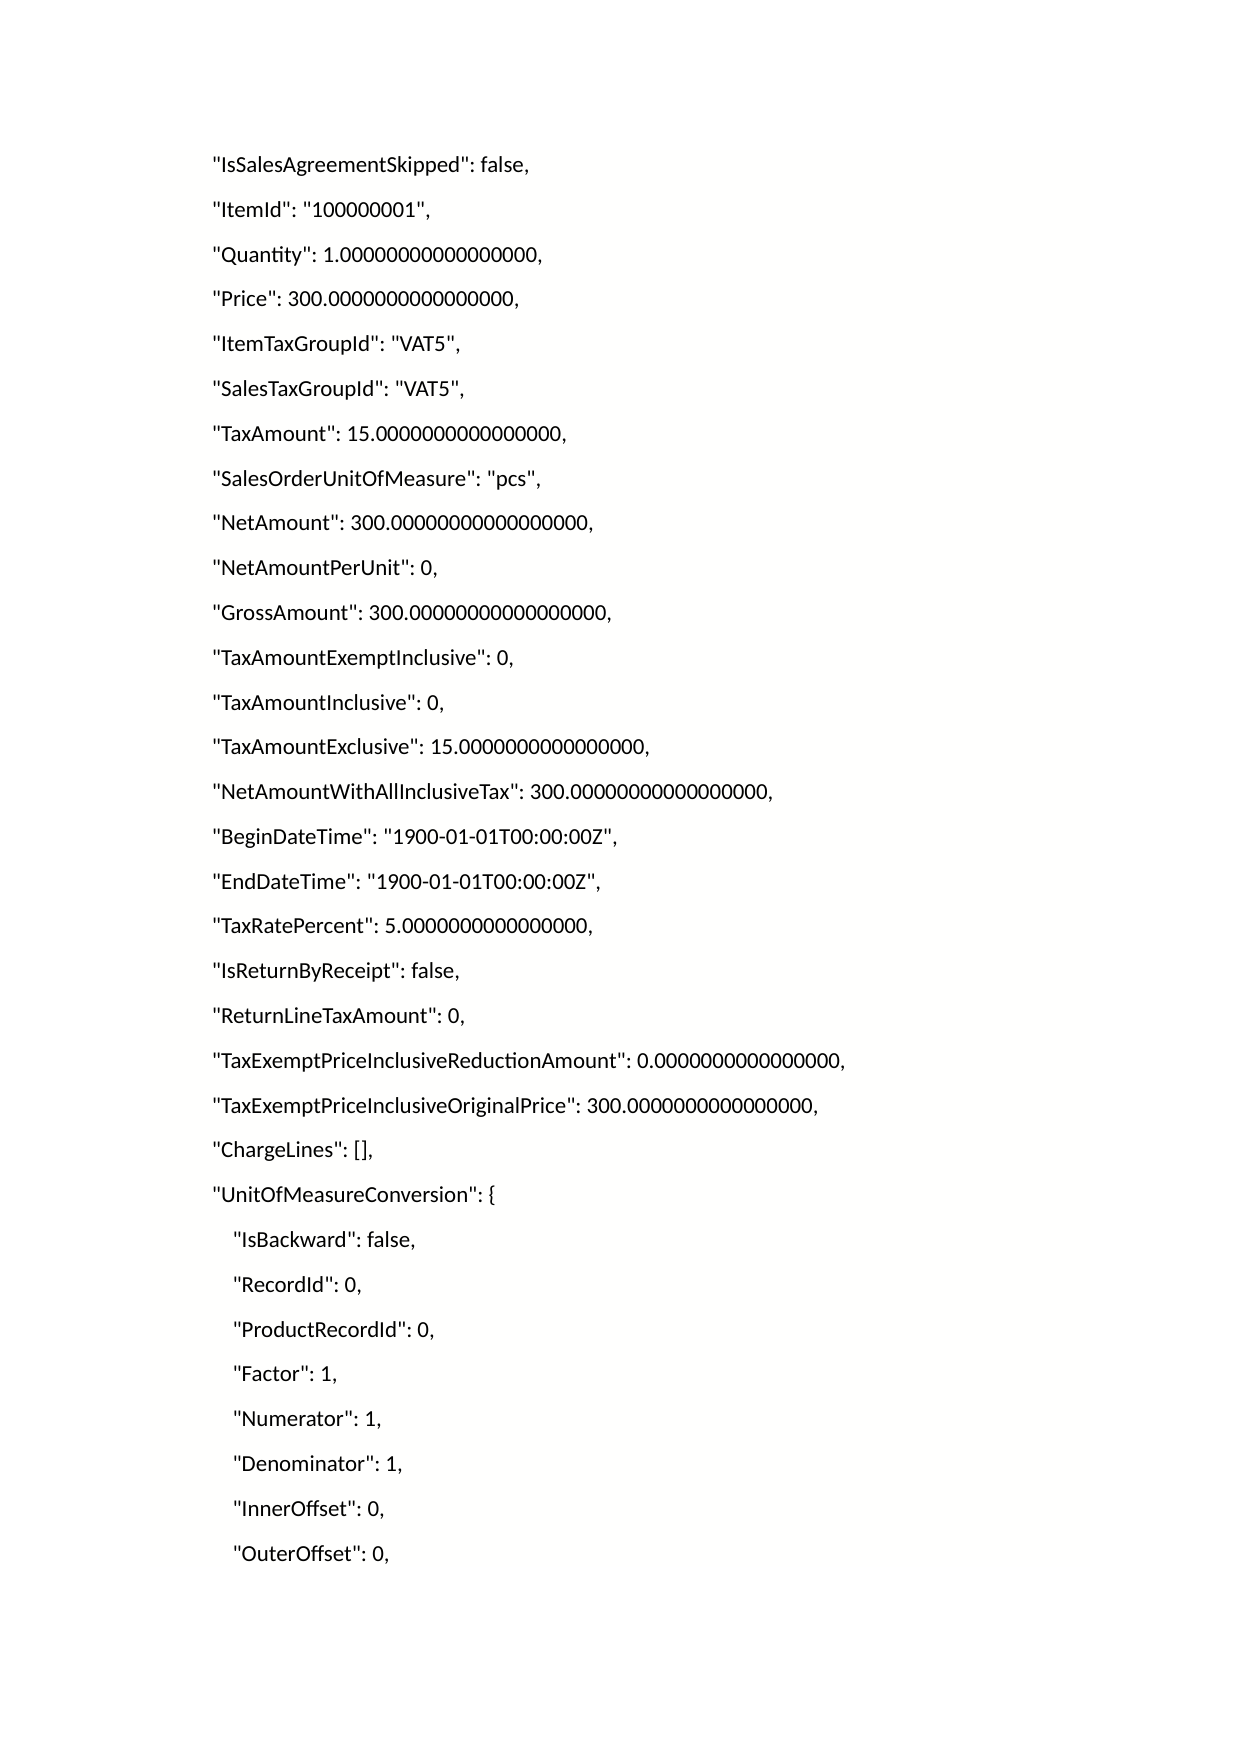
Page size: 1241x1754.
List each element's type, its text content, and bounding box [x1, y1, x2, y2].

text "RecordId": 0, [150, 1270, 1090, 1298]
text "Quantity": 1.00000000000000000, [150, 239, 1090, 268]
text "IsBackward": false, [150, 1225, 1090, 1253]
text "TaxExemptPriceInclusiveOriginalPrice": 300.0000000000000000, [150, 1091, 1090, 1119]
text "ItemId": "100000001", [150, 195, 1090, 223]
text "ItemTaxGroupId": "VAT5", [150, 329, 1090, 357]
text "UnitOfMeasureConversion": { [150, 1180, 1090, 1208]
text "SalesTaxGroupId": "VAT5", [150, 374, 1090, 402]
text "TaxAmountExemptInclusive": 0, [150, 643, 1090, 671]
text "TaxExemptPriceInclusiveReductionAmount": 0.0000000000000000, [150, 1046, 1090, 1074]
text "IsSalesAgreementSkipped": false, [150, 150, 1090, 178]
text "TaxRatePercent": 5.0000000000000000, [150, 911, 1090, 939]
text "ProductRecordId": 0, [150, 1314, 1090, 1343]
text "NetAmount": 300.00000000000000000, [150, 508, 1090, 536]
text "TaxAmountInclusive": 0, [150, 687, 1090, 716]
text "ChargeLines": [], [150, 1135, 1090, 1163]
text "Numerator": 1, [150, 1404, 1090, 1432]
text "NetAmountWithAllInclusiveTax": 300.00000000000000000, [150, 777, 1090, 805]
text "SalesOrderUnitOfMeasure": "pcs", [150, 463, 1090, 492]
text "Denominator": 1, [150, 1449, 1090, 1477]
text "GrossAmount": 300.00000000000000000, [150, 598, 1090, 626]
text "ReturnLineTaxAmount": 0, [150, 1001, 1090, 1029]
text "NetAmountPerUnit": 0, [150, 553, 1090, 581]
text "InnerOffset": 0, [150, 1494, 1090, 1522]
text "OuterOffset": 0, [150, 1538, 1090, 1567]
text "TaxAmount": 15.0000000000000000, [150, 419, 1090, 447]
text "IsReturnByReceipt": false, [150, 956, 1090, 984]
text "BeginDateTime": "1900-01-01T00:00:00Z", [150, 822, 1090, 850]
text "Factor": 1, [150, 1359, 1090, 1387]
text "EndDateTime": "1900-01-01T00:00:00Z", [150, 867, 1090, 895]
text "Price": 300.0000000000000000, [150, 284, 1090, 312]
text "TaxAmountExclusive": 15.0000000000000000, [150, 732, 1090, 760]
